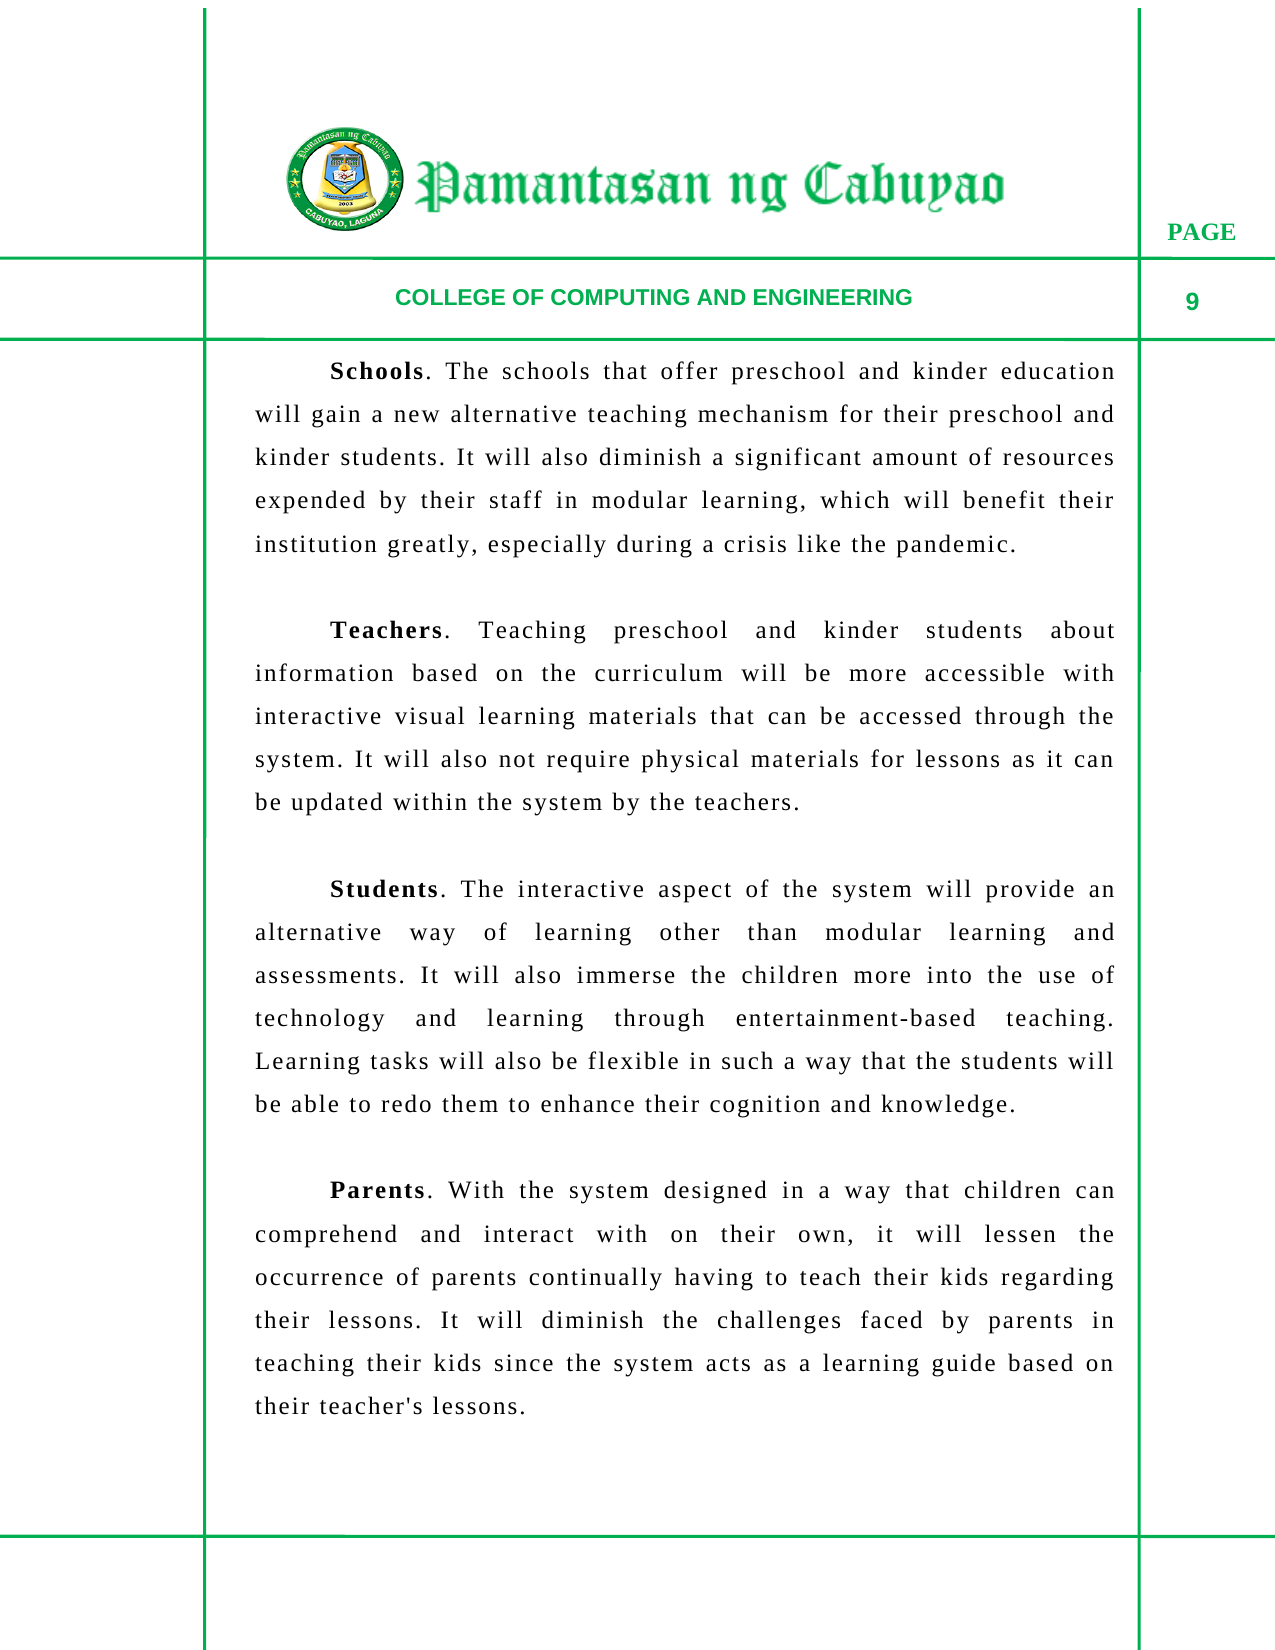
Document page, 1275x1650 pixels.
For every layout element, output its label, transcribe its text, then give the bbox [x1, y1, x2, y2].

text Students. The interactive aspect of the system will provide an alternative way of learning other than modular learning and assessments. It will also immerse the children more into the use of technology and learning through entertainment-based teaching. Learning tasks will also be flexible in such a way that the students will be able to redo them to enhance their cognition and knowledge. [255, 874, 1116, 1118]
text Schools. The schools that offer preschool and kinder education will gain a new alternative teaching mechanism for their preschool and kinder students. It will also diminish a significant amount of resources expended by their staff in modular learning, which will benefit their institution greatly, especially during a crisis like the pandemic. [255, 356, 1116, 557]
text Parents. With the system designed in a way that children can comprehend and interact with on their own, it will lessen the occurrence of parents continually having to teach their kids regarding their lessons. It will diminish the challenges faced by parents in teaching their kids since the system acts as a learning guide based on their teacher's lessons. [255, 1176, 1116, 1420]
text Teachers. Teaching preschool and kinder students about information based on the curriculum will be more accessible with interactive visual learning materials that can be accessed through the system. It will also not require physical materials for lessons as it can be updated within the system by the teachers. [255, 615, 1116, 816]
picture [278, 124, 1007, 235]
